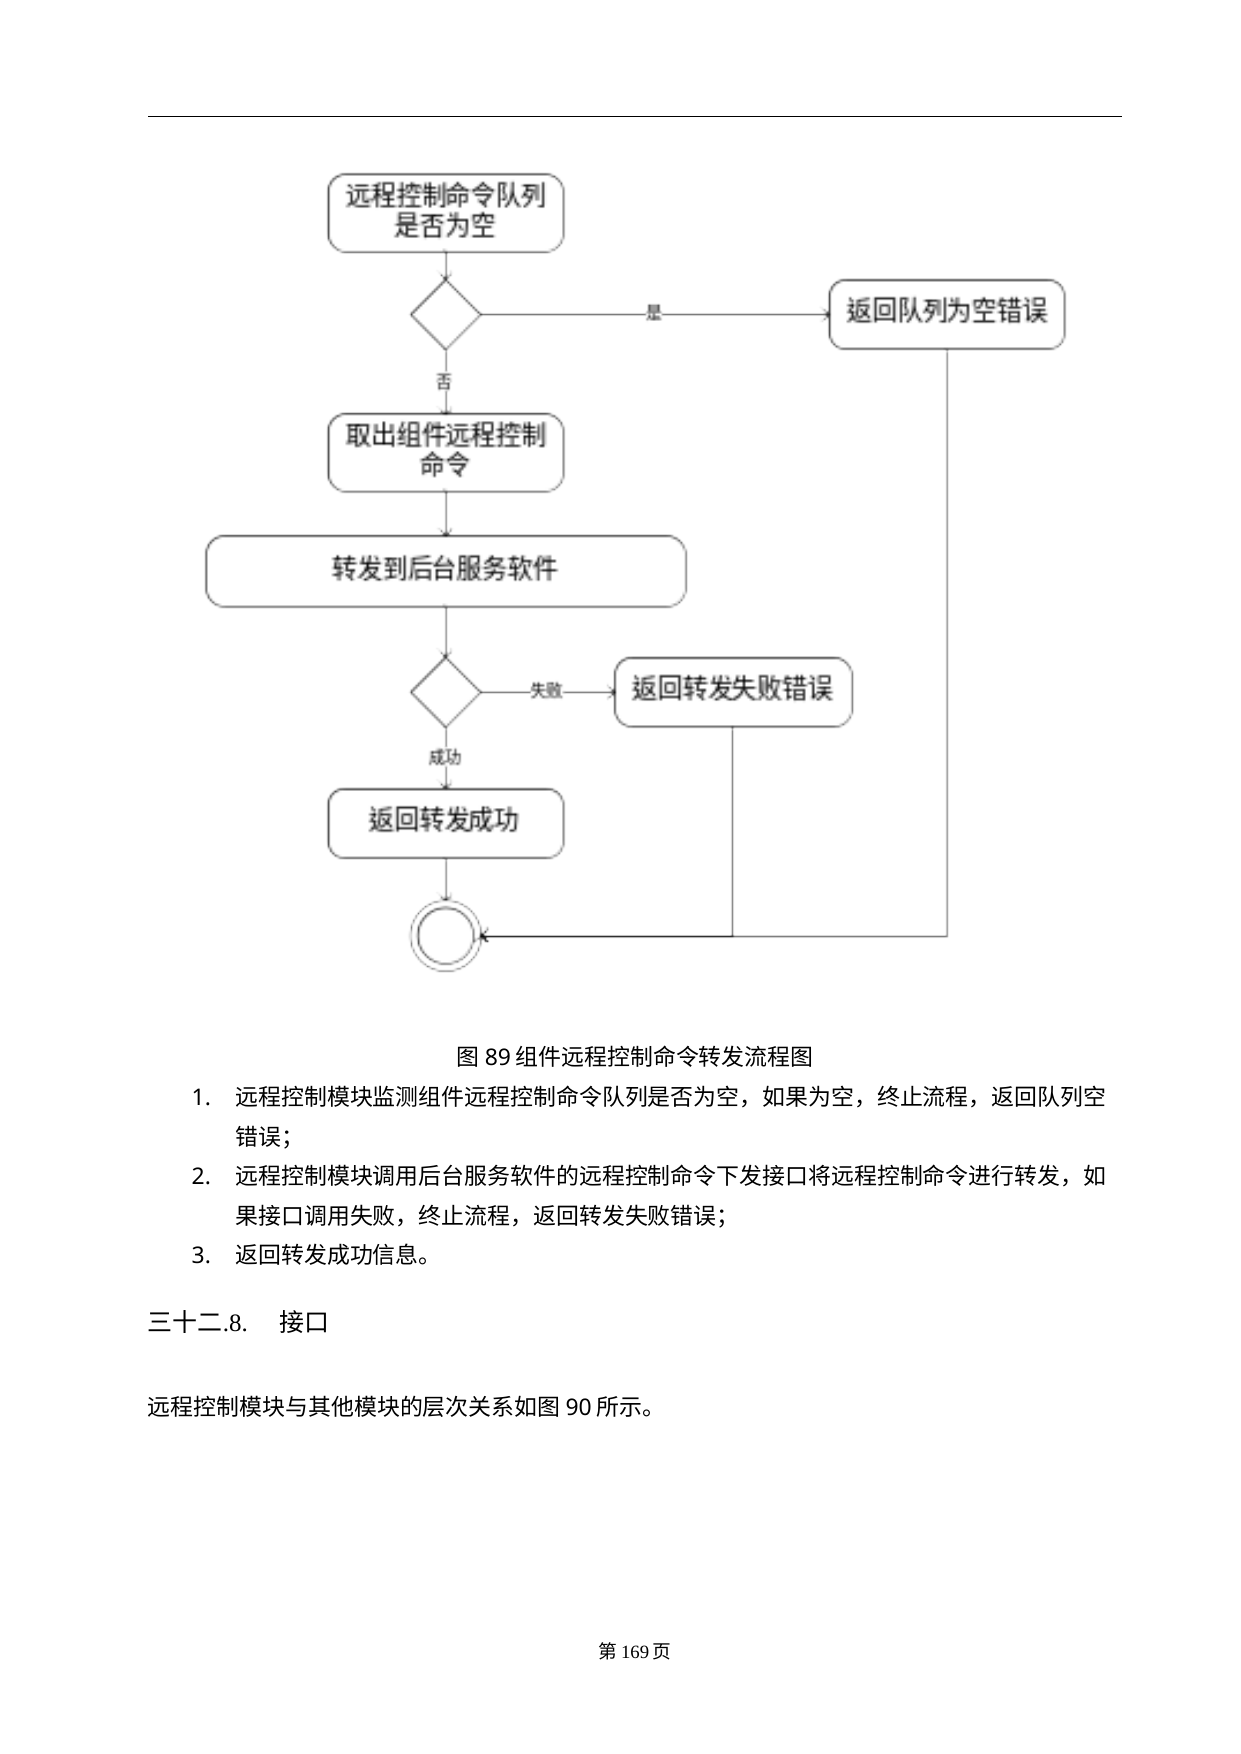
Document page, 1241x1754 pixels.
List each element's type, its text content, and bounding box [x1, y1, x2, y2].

list 远程控制模块监测组件远程控制命令队列是否为空，如果为空，终止流程，返回队列空错误； [191, 1075, 1122, 1155]
subtitle 接口 [148, 1301, 1122, 1341]
list 返回转发成功信息。 [191, 1234, 1122, 1274]
list 远程控制模块调用后台服务软件的远程控制命令下发接口将远程控制命令进行转发，如果接口调用失败，终止流程，返回转发失败错误； [191, 1155, 1122, 1234]
text 图 89组件远程控制命令转发流程图 [148, 1036, 1122, 1075]
text 远程控制模块与其他模块的层次关系如图 90所示。 [148, 1386, 1122, 1426]
